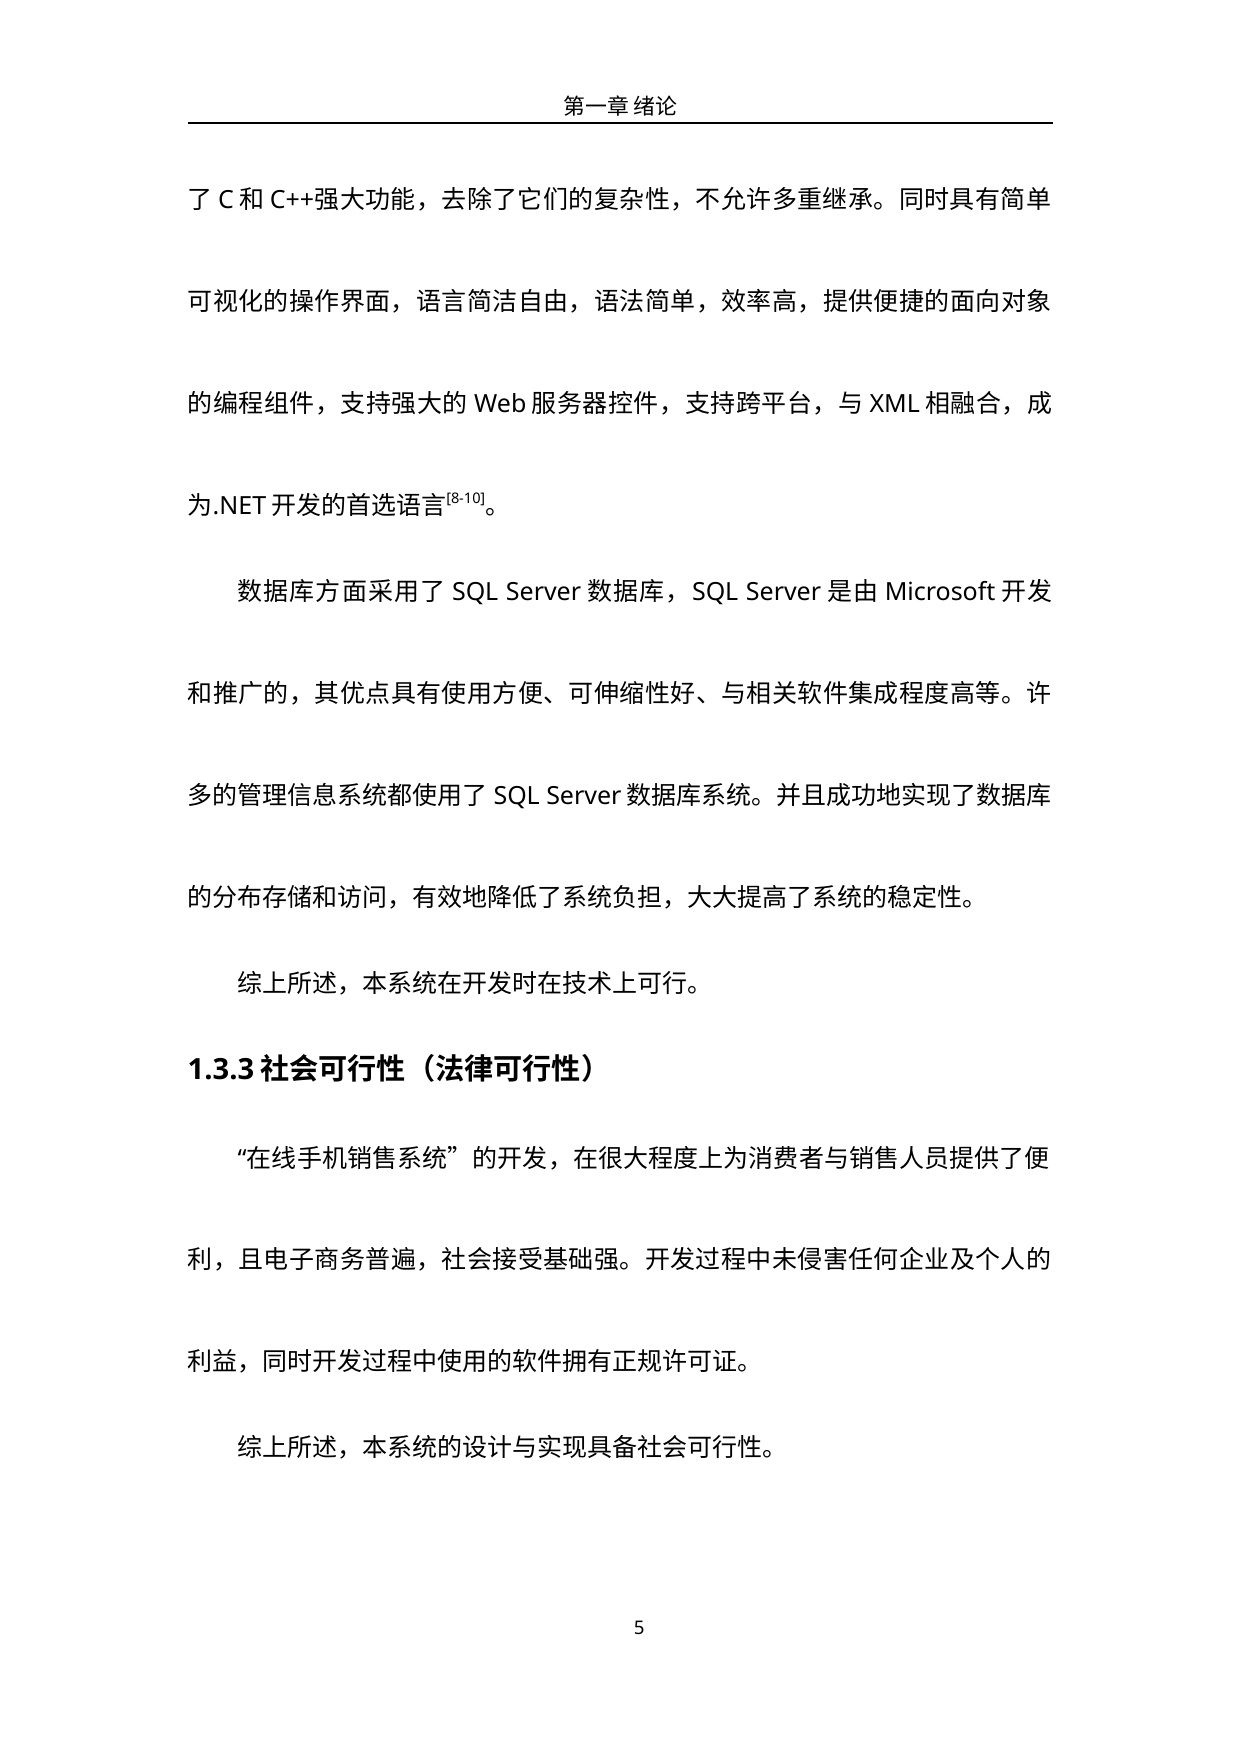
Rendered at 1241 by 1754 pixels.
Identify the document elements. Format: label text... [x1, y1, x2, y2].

text “在线手机销售系统”的开发，在很大程度上为消费者与销售人员提供了便利，且电子商务普遍，社会接受基础强。开发过程中未侵害任何企业及个人的利益，同时开发过程中使用的软件拥有正规许可证。 [187, 1122, 1053, 1394]
text 综上所述，本系统的设计与实现具备社会可行性。 [187, 1412, 1053, 1480]
text 综上所述，本系统在开发时在技术上可行。 [187, 947, 1053, 1015]
subtitle 1.3.3社会可行性（法律可行性） [187, 1033, 1053, 1101]
text 数据库方面采用了SQL Server数据库，SQL Server是由Microsoft开发和推广的，其优点具有使用方便、可伸缩性好、与相关软件集成程度高等。许多的管理信息系统都使用了SQL Server数据库系统。并且成功地实现了数据库的分布存储和访问，有效地降低了系统负担，大大提高了系统的稳定性。 [187, 556, 1053, 929]
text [187, 164, 1053, 537]
